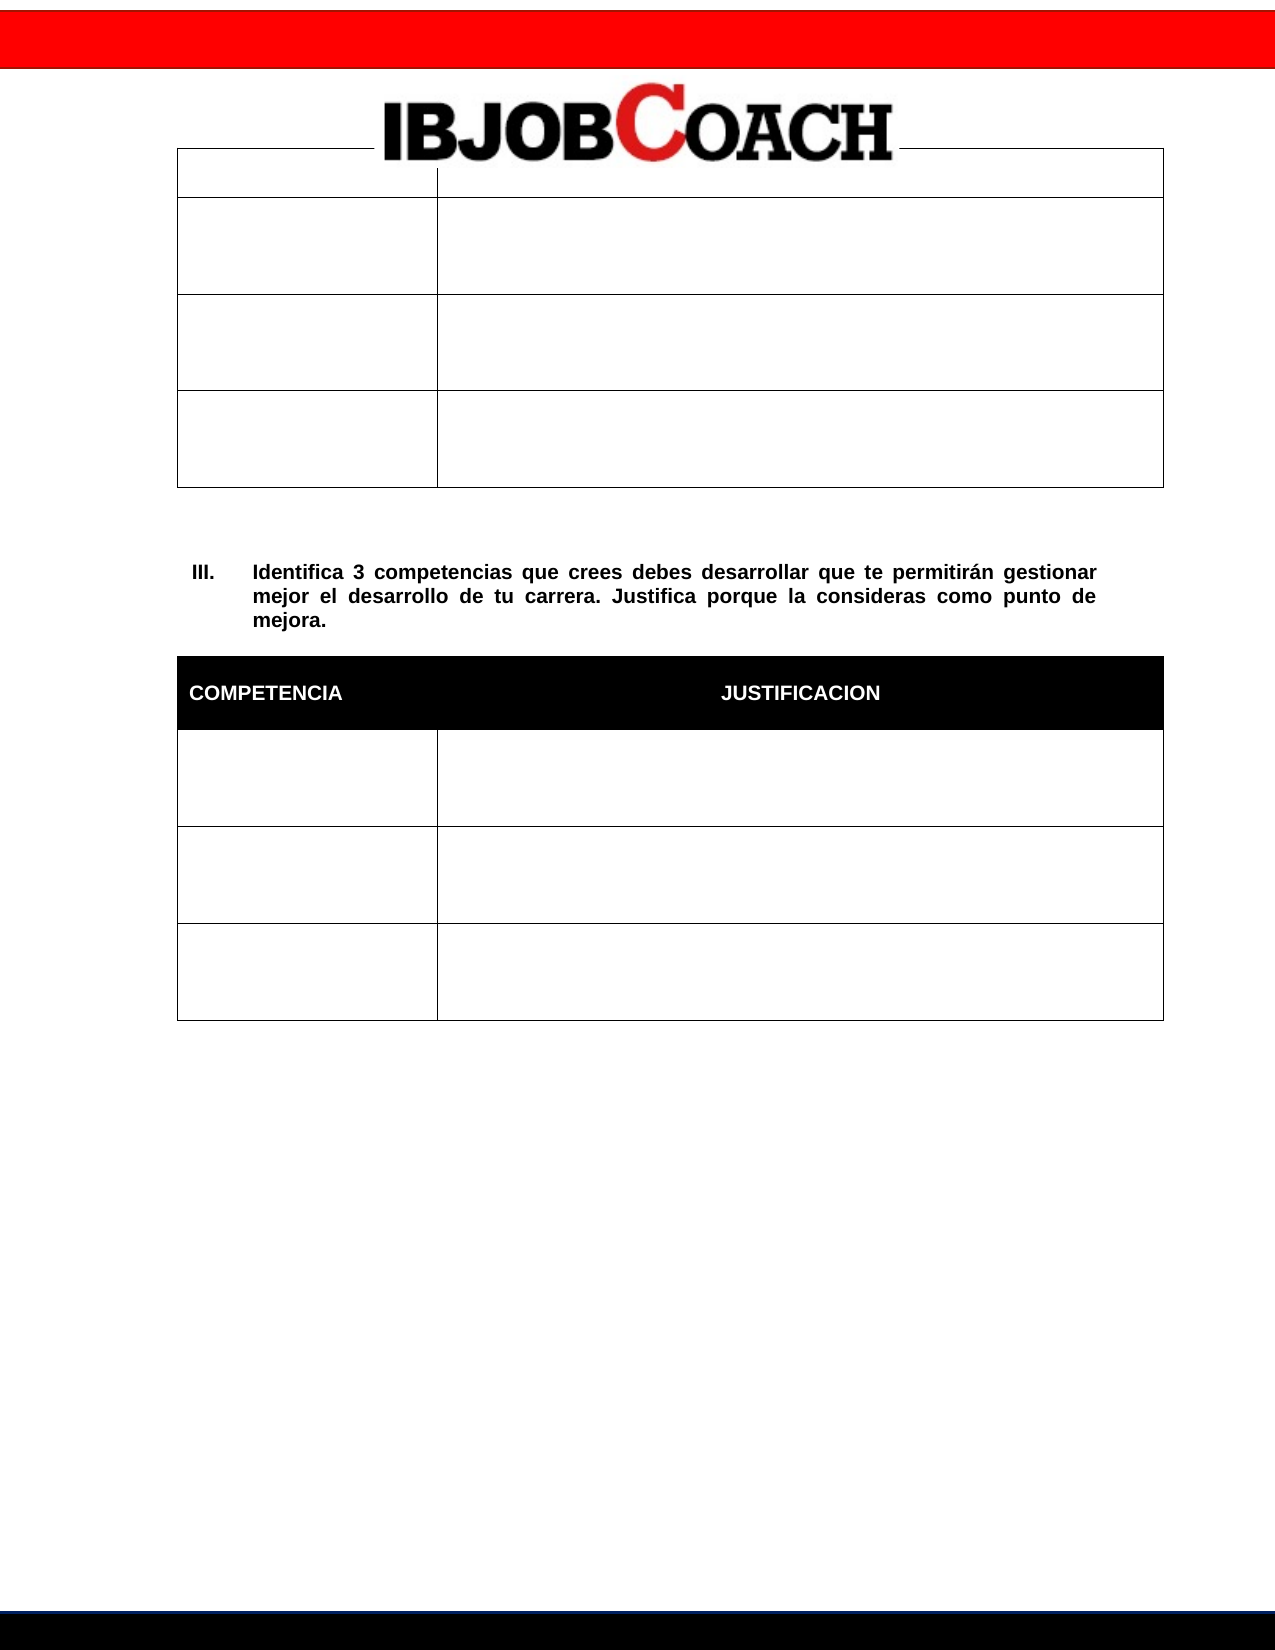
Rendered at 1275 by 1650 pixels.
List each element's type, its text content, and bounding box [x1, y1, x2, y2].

list Identifica 3 competencias que crees debes desarrollar que te permitirán gestionar mejor el desarrollo de tu carrera. Justifica porque la consideras como punto de mejora. [215, 560, 1098, 632]
table_header COMPETENCIA [178, 657, 437, 729]
table_cell [178, 730, 437, 826]
table_cell [438, 149, 1163, 197]
table_cell [178, 391, 437, 487]
table_cell [178, 295, 437, 390]
picture [374, 75, 900, 168]
table_cell [438, 730, 1163, 826]
table_cell [178, 827, 437, 923]
table_cell [178, 198, 437, 293]
table_header JUSTIFICACION [438, 657, 1163, 729]
table_cell [438, 391, 1163, 487]
table_cell [178, 149, 437, 197]
table_cell [438, 827, 1163, 923]
table_cell [438, 924, 1163, 1019]
table_cell [178, 924, 437, 1019]
table_cell [438, 295, 1163, 390]
table_cell [438, 198, 1163, 293]
